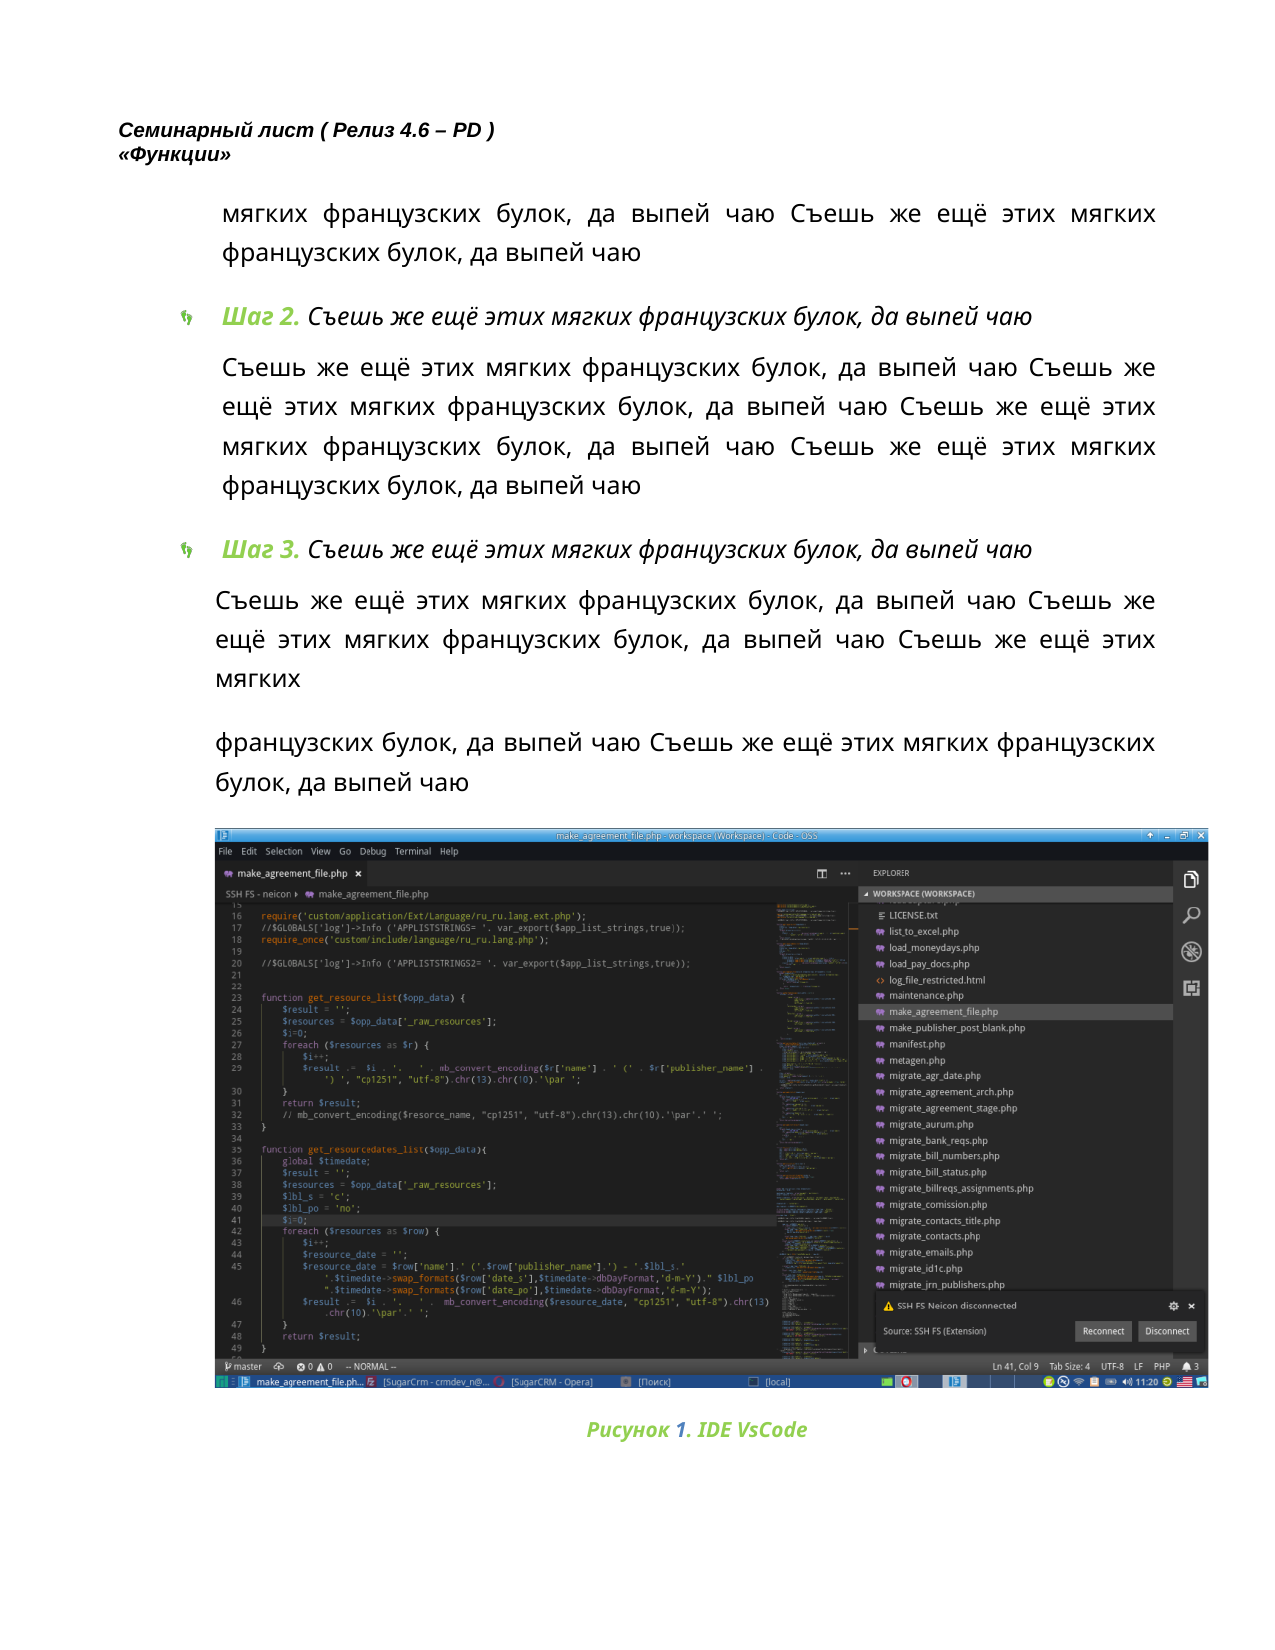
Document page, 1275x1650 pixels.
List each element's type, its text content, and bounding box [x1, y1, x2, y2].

picture [178, 541, 195, 559]
list Шаг 2. Съешь же ещё этих мягких французских булок, да выпей чаю [177, 299, 1157, 333]
picture [178, 309, 195, 326]
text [222, 196, 1157, 269]
text Съешь же ещё этих мягких французских булок, да выпей чаю Съешь же ещё этих мягких французских булок, да выпей чаю Съешь же ещё этих мягких [215, 583, 1157, 695]
picture [214, 828, 1209, 1388]
list Шаг 3. Съешь же ещё этих мягких французских булок, да выпей чаю [177, 532, 1157, 566]
text французских булок, да выпей чаю Съешь же ещё этих мягких французских булок, да выпей чаю [215, 725, 1157, 798]
